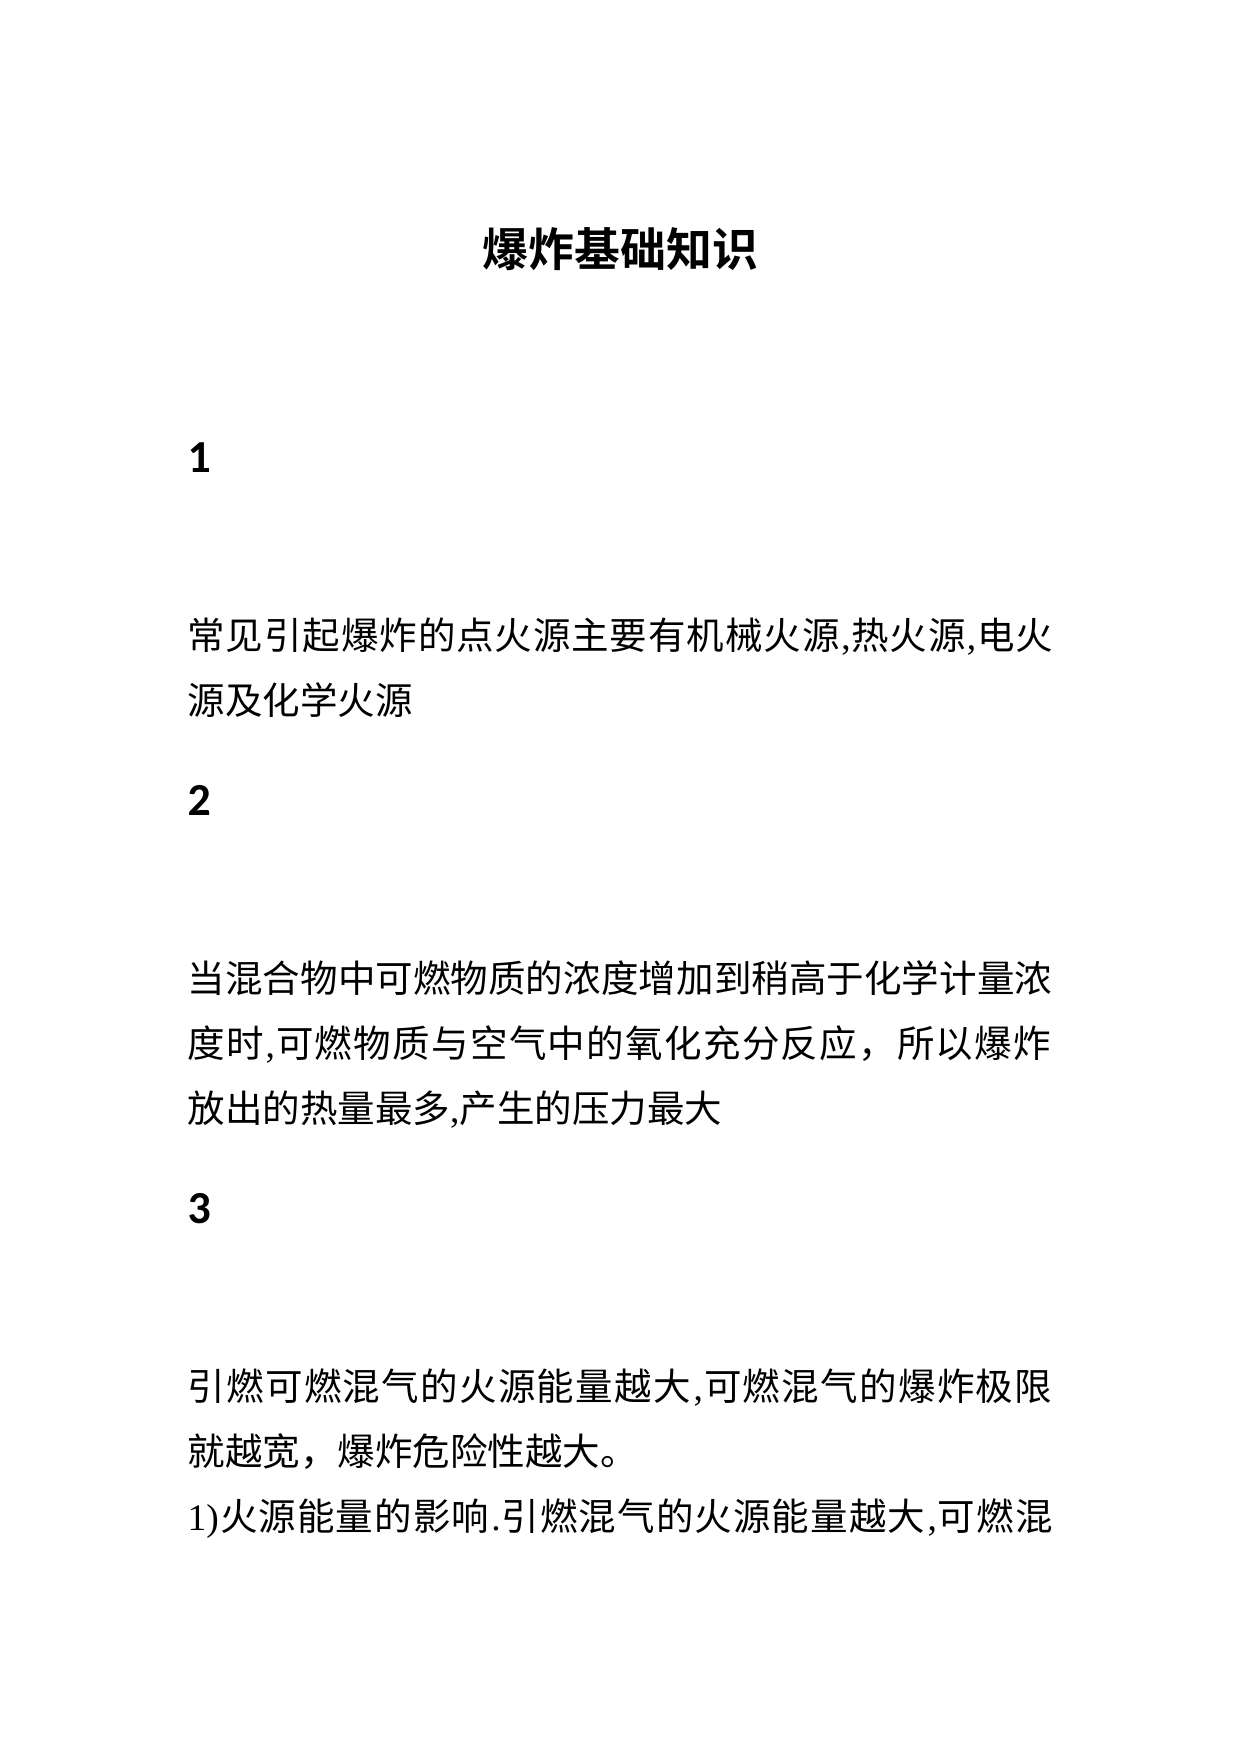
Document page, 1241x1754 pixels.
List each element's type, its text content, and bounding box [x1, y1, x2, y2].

subtitle 爆炸基础知识 [187, 197, 1053, 295]
subtitle 2 [187, 766, 1053, 831]
subtitle 3 [187, 1174, 1053, 1239]
text 常见引起爆炸的点火源主要有机械火源,热火源,电火源及化学火源 [187, 601, 1053, 731]
text 当混合物中可燃物质的浓度增加到稍高于化学计量浓度时,可燃物质与空气中的氧化充分反应，所以爆炸放出的热量最多,产生的压力最大 [187, 944, 1053, 1139]
text 引燃可燃混气的火源能量越大,可燃混气的爆炸极限就越宽，爆炸危险性越大。 [187, 1352, 1053, 1482]
subtitle 1 [187, 423, 1053, 488]
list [187, 1482, 1053, 1547]
